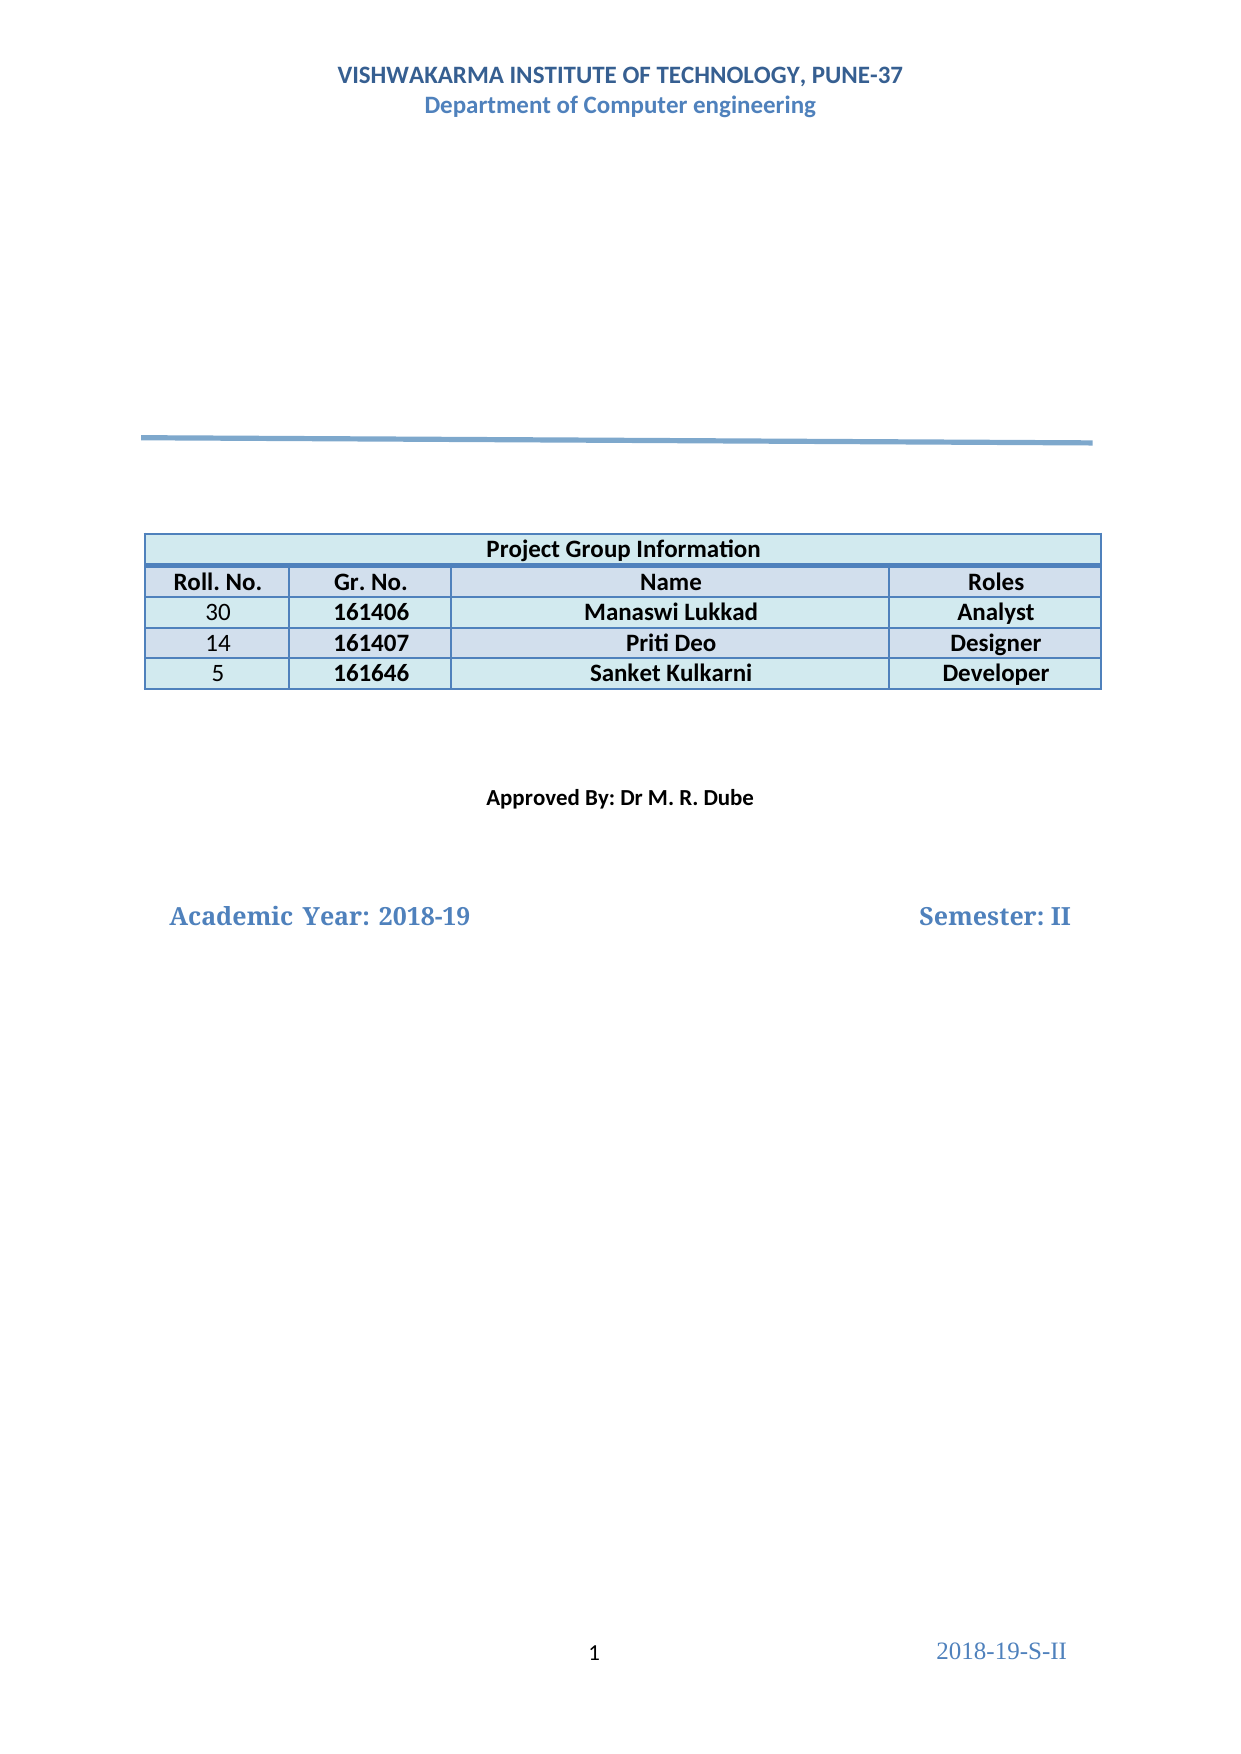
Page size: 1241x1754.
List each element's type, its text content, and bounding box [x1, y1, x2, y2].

table_cell Roll. No. [146, 568, 288, 596]
table_cell Sanket Kulkarni [452, 659, 888, 688]
table_cell Name [452, 568, 888, 596]
table_cell Priti Deo [452, 629, 888, 657]
table_header Project Group Information [146, 535, 1100, 563]
table_cell Designer [890, 629, 1100, 657]
table_cell 161407 [290, 629, 450, 657]
table_cell 5 [146, 659, 288, 688]
text Academic Year: 2018-19 Semester: II [84, 898, 1156, 932]
table_cell 14 [146, 629, 288, 657]
table_cell Developer [890, 659, 1100, 688]
table_cell Manaswi Lukkad [452, 598, 888, 627]
table_cell Analyst [890, 598, 1100, 627]
table_cell 30 [146, 598, 288, 627]
table_cell Roles [890, 568, 1100, 596]
table_cell Gr. No. [290, 568, 450, 596]
table_cell 161406 [290, 598, 450, 627]
table_cell 161646 [290, 659, 450, 688]
text Approved By: Dr M. R. Dube [84, 783, 1156, 812]
